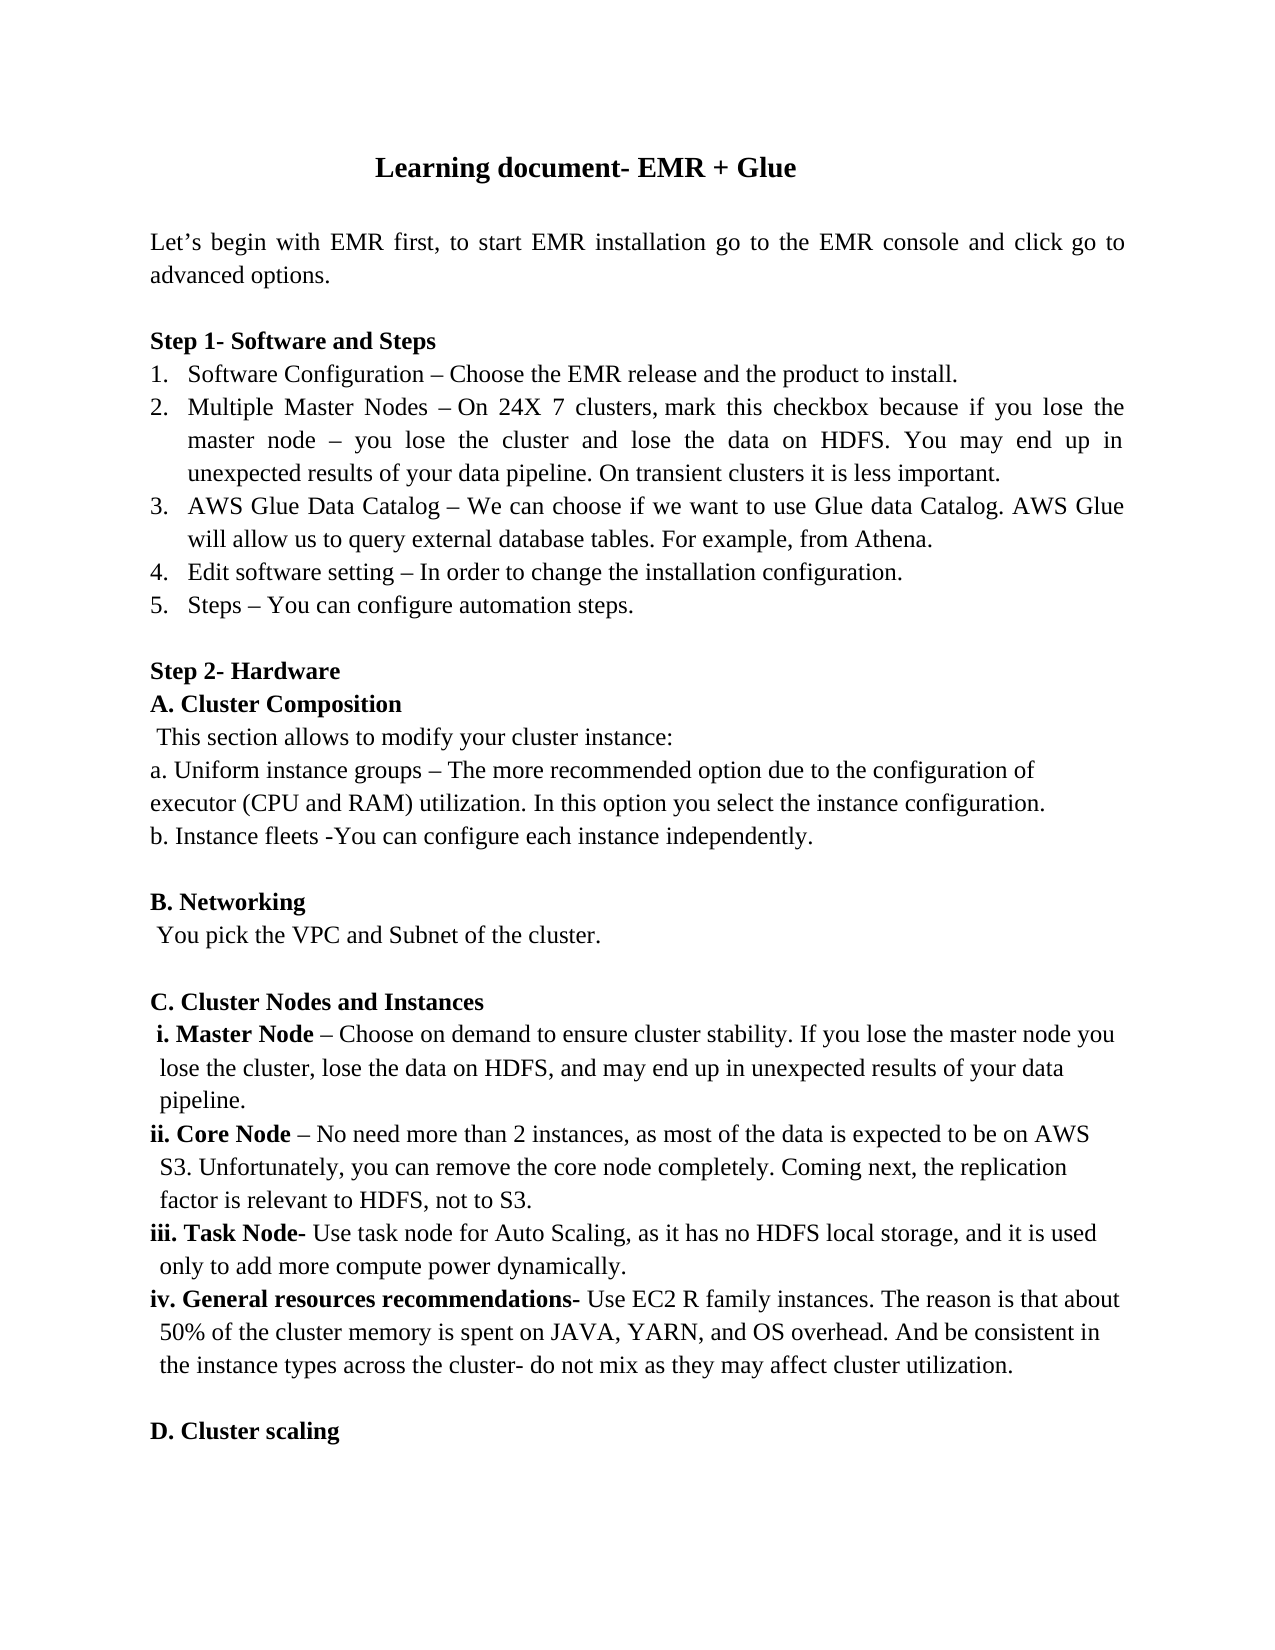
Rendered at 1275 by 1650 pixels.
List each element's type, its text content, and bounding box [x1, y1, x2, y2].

text This section allows to modify your cluster instance: a. Uniform instance groups – The more recommended option due to the configuration of executor (CPU and RAM) utilization. In this option you select the instance configuration. b. Instance fleets -You can configure each instance independently. [150, 722, 1125, 850]
text iv. General resources recommendations- Use EC2 R family instances. The reason is that about 50% of the cluster memory is spent on JAVA, YARN, and OS overhead. And be consistent in the instance types across the cluster- do not mix as they may affect cluster utilization. [150, 1284, 1125, 1378]
text You pick the VPC and Subnet of the cluster. [150, 921, 1125, 949]
subtitle D. Cluster scaling [150, 1416, 1125, 1444]
text Learning document- EMR + Glue [300, 150, 1125, 183]
list Software Configuration – Choose the EMR release and the product to install. [150, 359, 1125, 388]
subtitle B. Networking [150, 887, 1125, 916]
text iii. Task Node- Use task node for Auto Scaling, as it has no HDFS local storage, and it is used only to add more compute power dynamically. [150, 1218, 1125, 1279]
text ii. Core Node – No need more than 2 instances, as most of the data is expected to be on AWS S3. Unfortunately, you can remove the core node completely. Coming next, the replication factor is relevant to HDFS, not to S3. [150, 1119, 1125, 1213]
subtitle Step 2- Hardware [150, 656, 1125, 685]
list Steps – You can configure automation steps. [150, 590, 1125, 619]
subtitle C. Cluster Nodes and Instances [150, 987, 1125, 1015]
list Multiple Master Nodes – On 24X 7 clusters, mark this checkbox because if you lose the master node – you lose the cluster and lose the data on HDFS. You may end up in unexpected results of your data pipeline. On transient clusters it is less important. [150, 392, 1125, 487]
text Let’s begin with EMR first, to start EMR installation go to the EMR console and click go to advanced options. [150, 227, 1125, 289]
list Edit software setting – In order to change the installation configuration. [150, 557, 1125, 586]
text i. Master Node – Choose on demand to ensure cluster stability. If you lose the master node you lose the cluster, lose the data on HDFS, and may end up in unexpected results of your data pipeline. [150, 1019, 1125, 1114]
subtitle A. Cluster Composition [150, 689, 1125, 718]
text Step 1- Software and Steps [150, 326, 1125, 355]
list AWS Glue Data Catalog – We can choose if we want to use Glue data Catalog. AWS Glue will allow us to query external database tables. For example, from Athena. [150, 491, 1125, 553]
